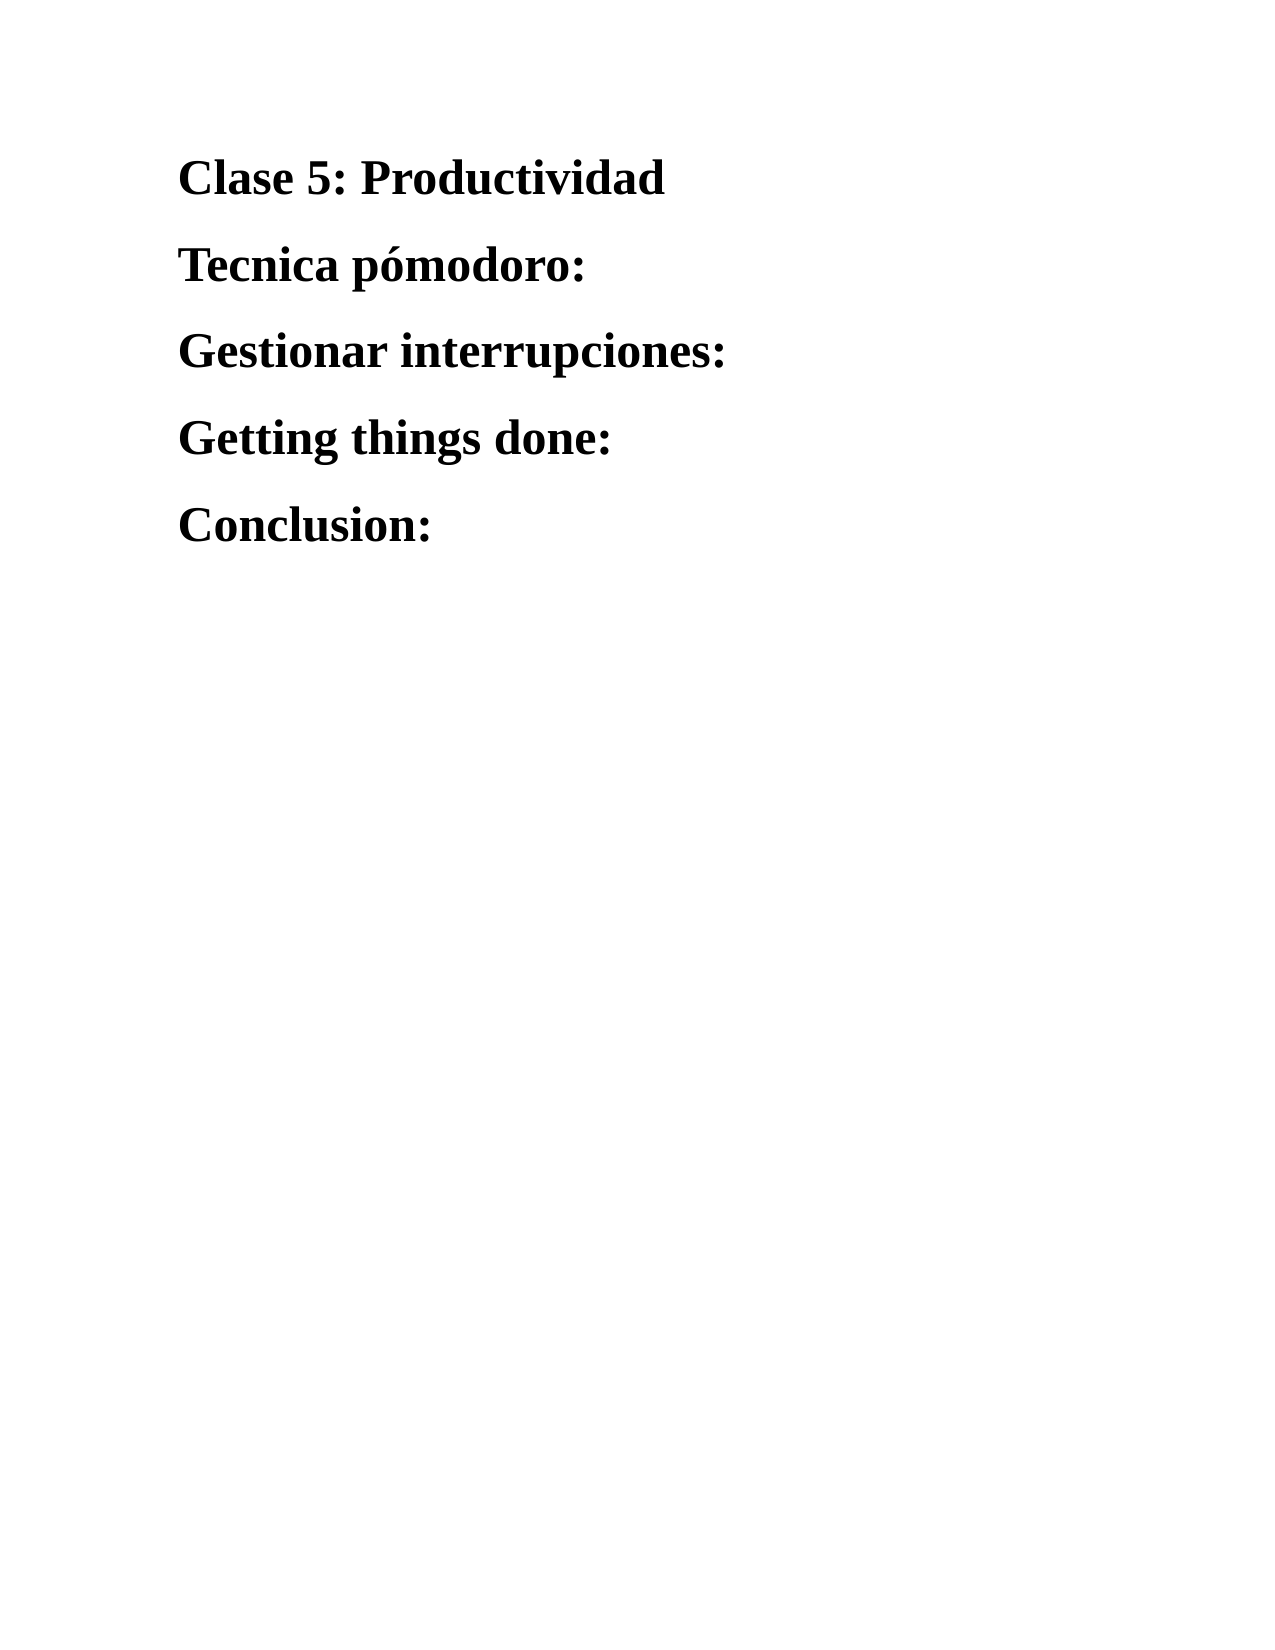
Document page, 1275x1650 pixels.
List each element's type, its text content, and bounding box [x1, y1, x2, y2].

subtitle Clase 5: Productividad [177, 148, 1098, 205]
subtitle Getting things done: [177, 408, 1098, 465]
subtitle Tecnica pómodoro: [177, 234, 1098, 292]
subtitle Gestionar interrupciones: [177, 321, 1098, 378]
subtitle Conclusion: [177, 494, 1098, 552]
